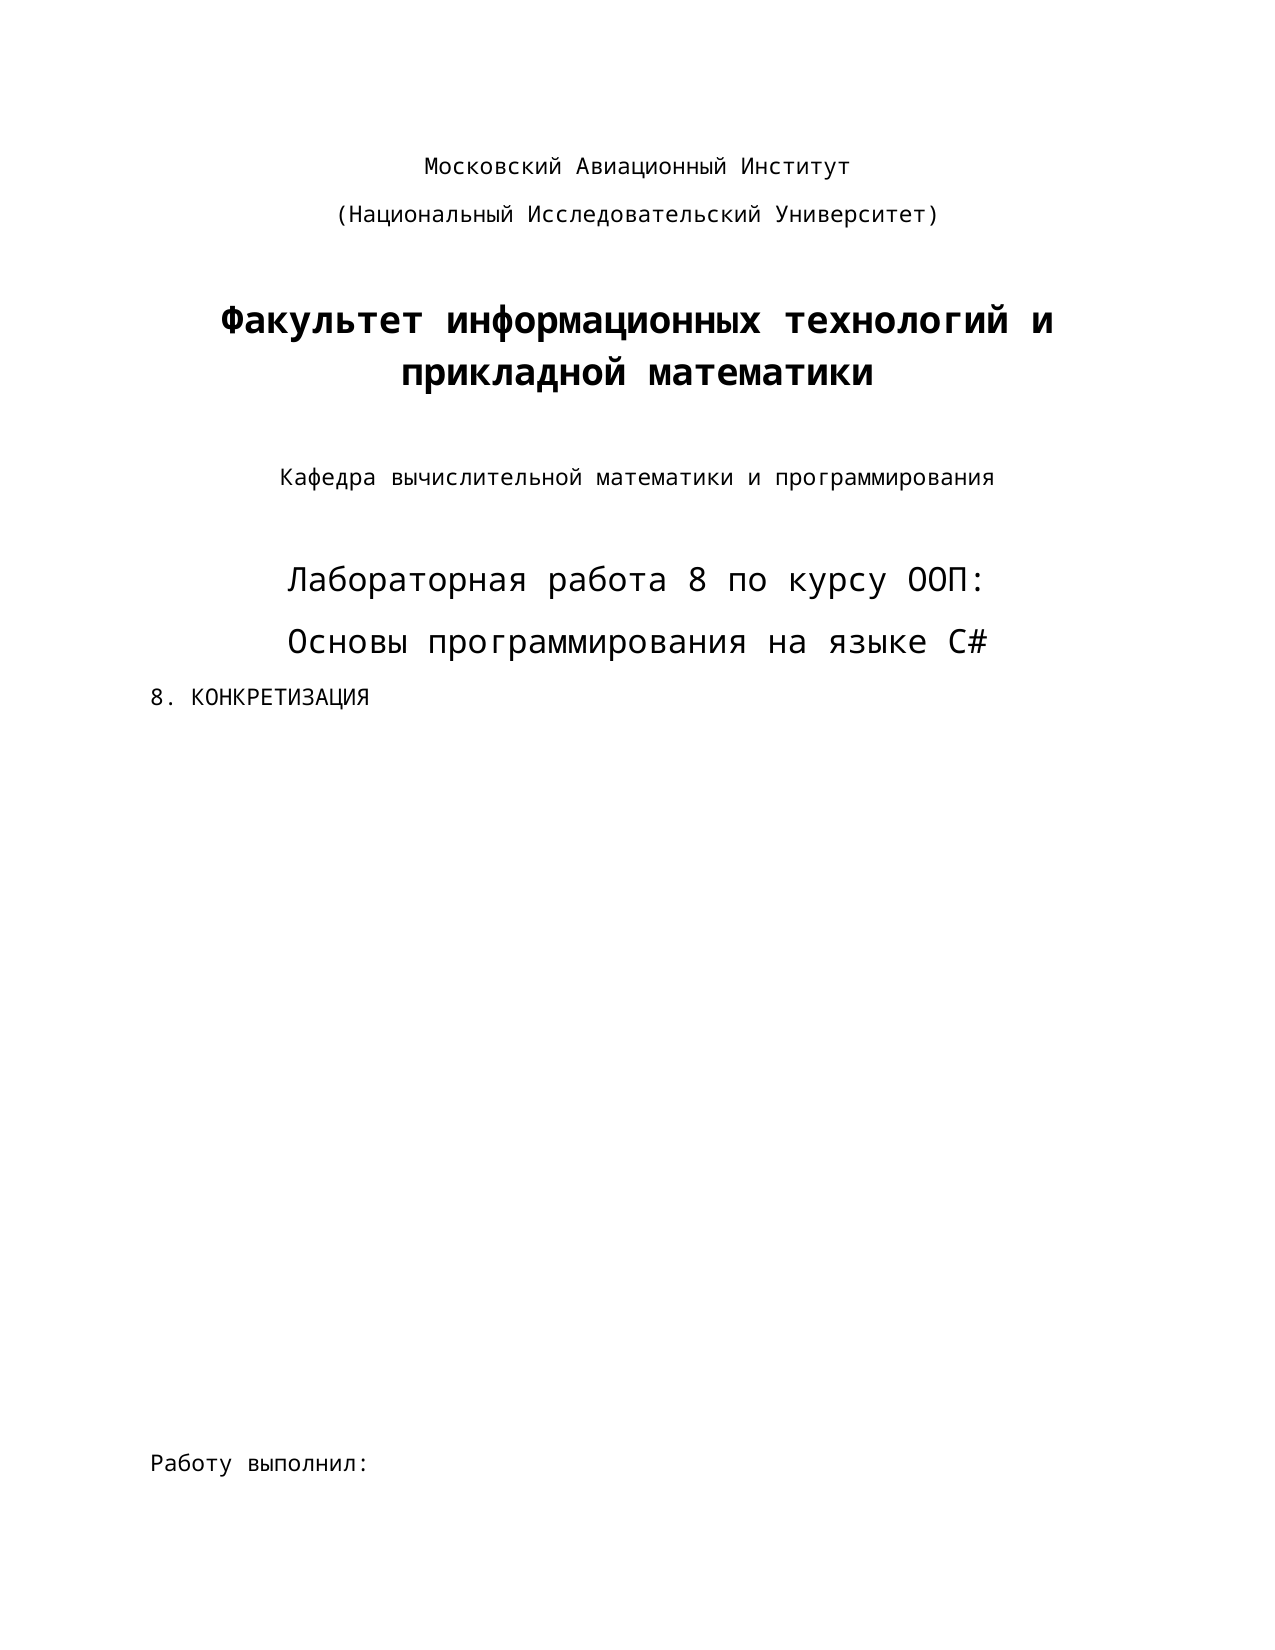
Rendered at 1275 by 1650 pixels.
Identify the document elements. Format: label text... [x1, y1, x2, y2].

text 8. КОНКРЕТИЗАЦИЯ [150, 680, 1125, 712]
text Кафедра вычислительной математики и программирования [150, 460, 1125, 492]
text (Национальный Исследовательский Университет) [150, 198, 1125, 229]
text Работу выполнил: [150, 1447, 1125, 1478]
text Факультет информационных технологий и прикладной математики [150, 294, 1125, 396]
text Основы программирования на языке C# [150, 618, 1125, 664]
text Лабораторная работа 8 по курсу ООП: [150, 556, 1125, 602]
text Московский Авиационный Институт [150, 150, 1125, 181]
